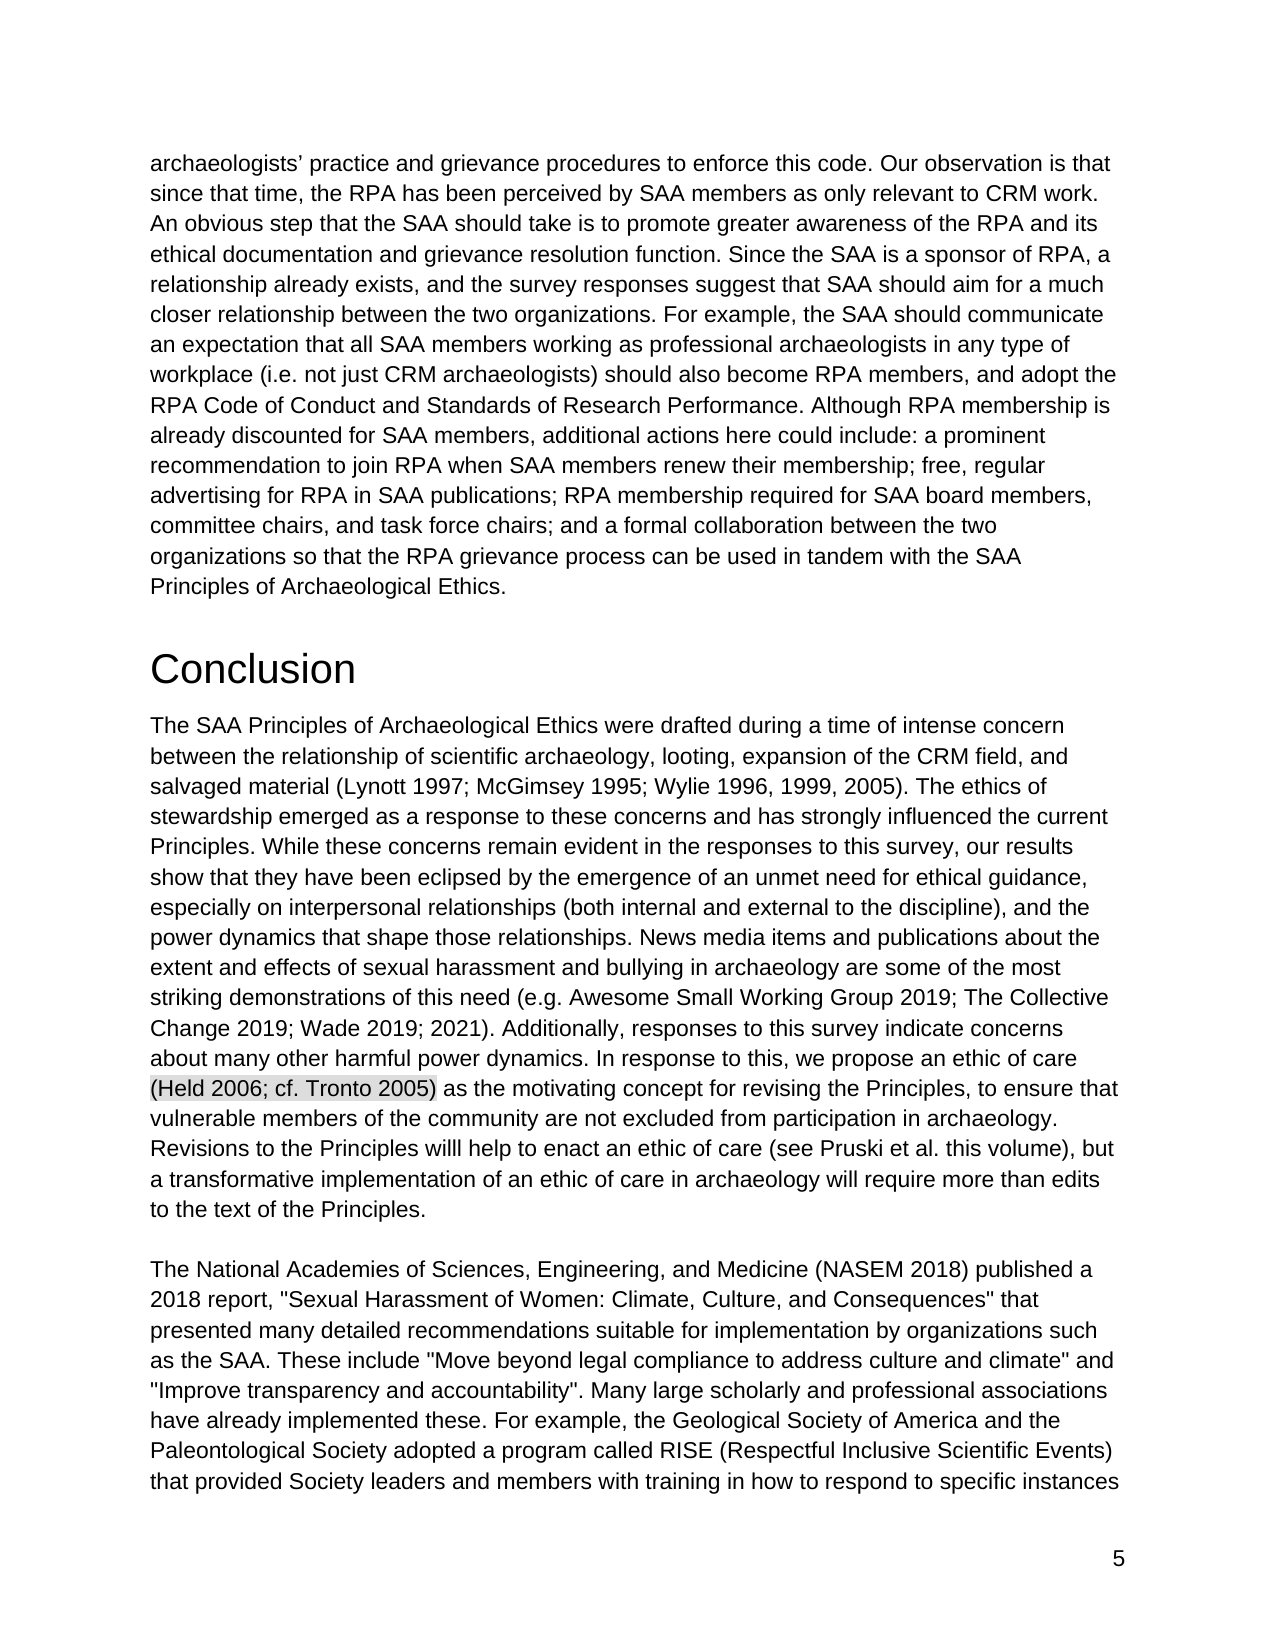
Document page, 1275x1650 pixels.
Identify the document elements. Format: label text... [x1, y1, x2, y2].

text The SAA Principles of Archaeological Ethics were drafted during a time of intense concern between the relationship of scientific archaeology, looting, expansion of the CRM field, and salvaged material (Lynott 1997; McGimsey 1995; Wylie 1996, 1999, 2005). The ethics of stewardship emerged as a response to these concerns and has strongly influenced the current Principles. While these concerns remain evident in the responses to this survey, our results show that they have been eclipsed by the emergence of an unmet need for ethical guidance, especially on interpersonal relationships (both internal and external to the discipline), and the power dynamics that shape those relationships. News media items and publications about the extent and effects of sexual harassment and bullying in archaeology are some of the most striking demonstrations of this need (e.g. Awesome Small Working Group 2019; The Collective Change 2019; Wade 2019; 2021). Additionally, responses to this survey indicate concerns about many other harmful power dynamics. In response to this, we propose an ethic of care (Held 2006; cf. Tronto 2005) as the motivating concept for revising the Principles, to ensure that vulnerable members of the community are not excluded from participation in archaeology. Revisions to the Principles willl help to enact an ethic of care (see Pruski et al. this volume), but a transformative implementation of an ethic of care in archaeology will require more than edits to the text of the Principles. [150, 712, 1125, 1222]
subtitle Conclusion [150, 645, 1125, 693]
